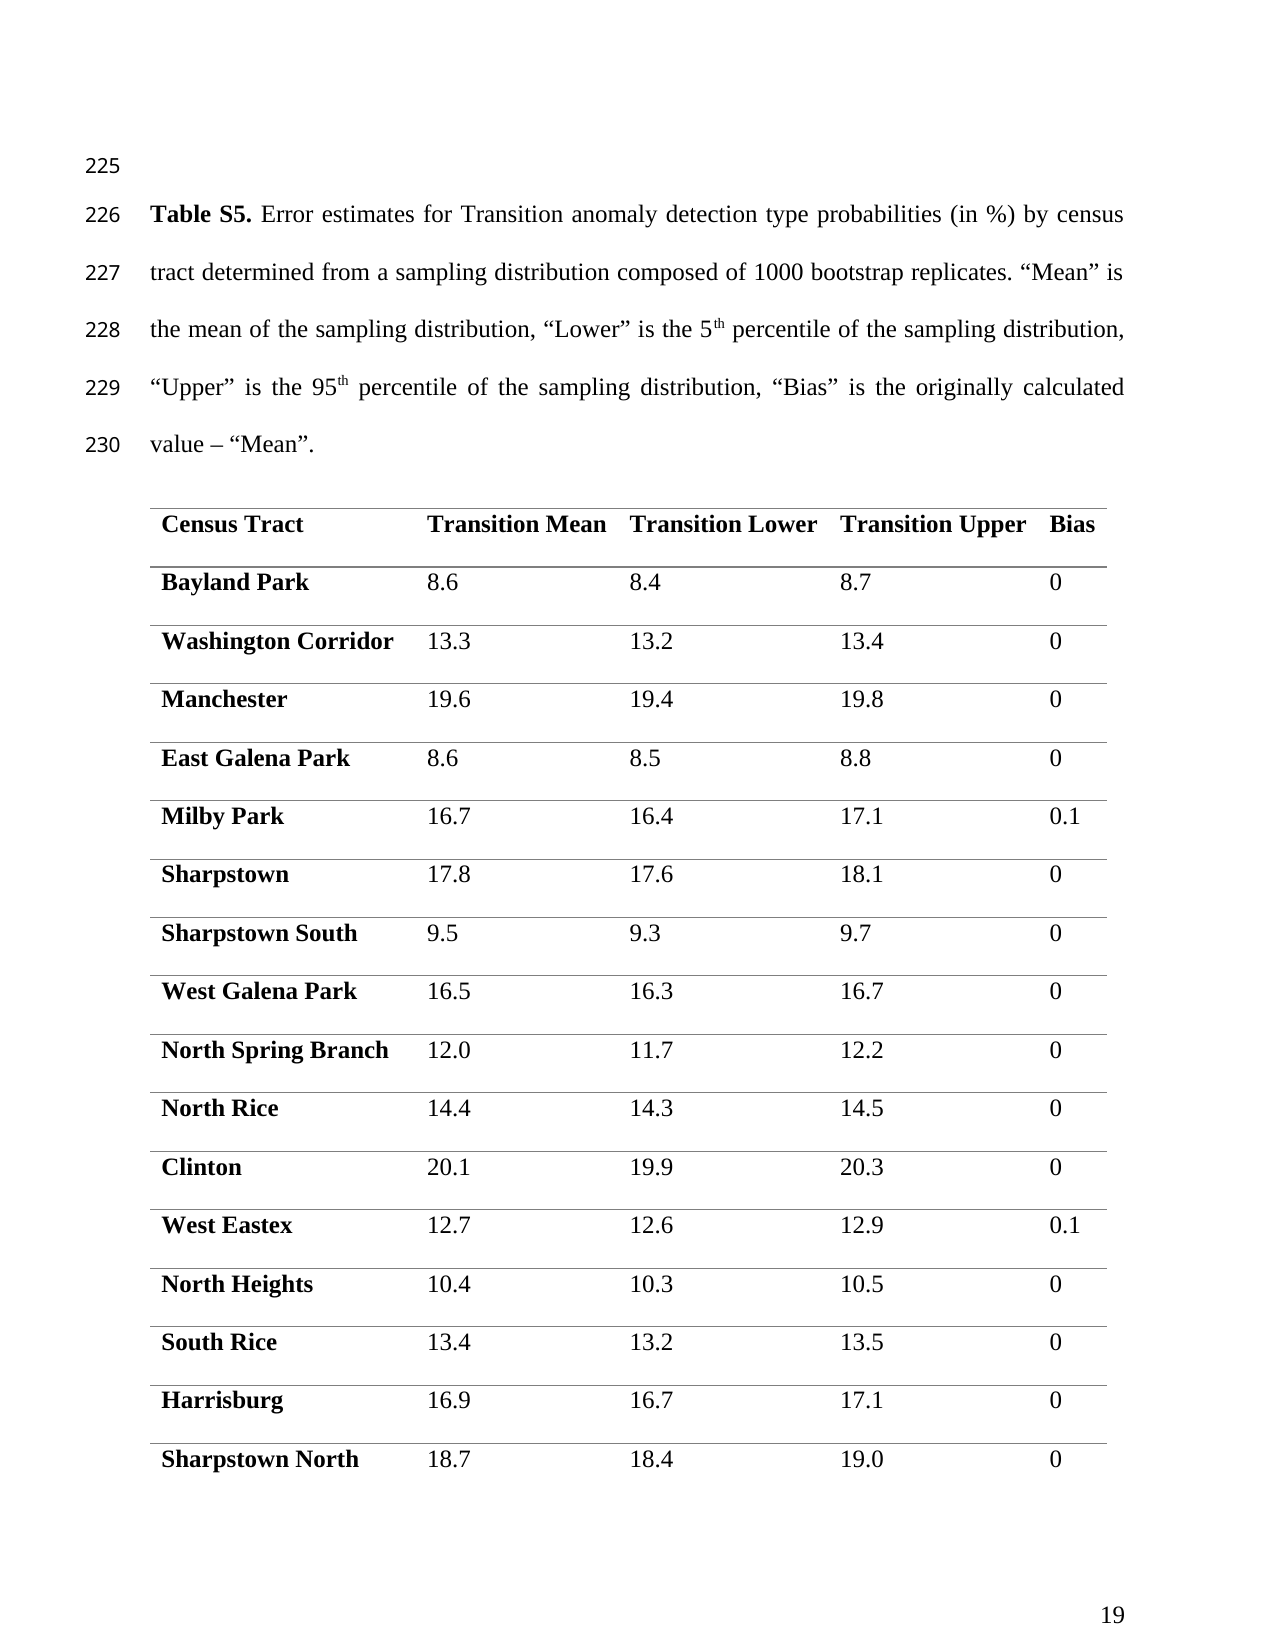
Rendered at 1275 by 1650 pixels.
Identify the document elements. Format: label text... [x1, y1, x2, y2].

table_cell 8.6 [416, 568, 618, 625]
table_cell 12.7 [416, 1210, 618, 1268]
table_header Transition Upper [829, 509, 1038, 566]
table_cell 19.4 [618, 684, 829, 742]
table_cell 18.4 [618, 1444, 829, 1473]
table_cell 0.1 [1038, 801, 1107, 858]
table_cell 17.6 [618, 860, 829, 917]
table_cell 16.3 [618, 976, 829, 1034]
table_cell 8.5 [618, 743, 829, 800]
table_cell 12.2 [829, 1035, 1038, 1092]
table_cell Sharpstown [150, 860, 416, 917]
table_cell 17.1 [829, 801, 1038, 858]
table_cell 19.9 [618, 1152, 829, 1209]
table_cell 14.5 [829, 1093, 1038, 1151]
table_cell 20.3 [829, 1152, 1038, 1209]
table_cell 8.6 [416, 743, 618, 800]
table_cell 13.4 [416, 1327, 618, 1384]
table_cell Sharpstown South [150, 918, 416, 975]
table_header Census Tract [150, 509, 416, 566]
table_cell 0 [1038, 626, 1107, 683]
table_cell 13.2 [618, 1327, 829, 1384]
table_cell 11.7 [618, 1035, 829, 1092]
table_cell Manchester [150, 684, 416, 742]
table_cell 12.9 [829, 1210, 1038, 1268]
table_cell 8.7 [829, 568, 1038, 625]
table_cell 14.3 [618, 1093, 829, 1151]
table_cell 13.5 [829, 1327, 1038, 1384]
table_cell East Galena Park [150, 743, 416, 800]
table_cell 0 [1038, 976, 1107, 1034]
table_header Transition Lower [618, 509, 829, 566]
table_cell 0 [1038, 743, 1107, 800]
table_cell 0 [1038, 1152, 1107, 1209]
table_cell 19.0 [829, 1444, 1038, 1473]
table_cell 18.7 [416, 1444, 618, 1473]
table_cell 10.4 [416, 1269, 618, 1326]
table_cell 13.3 [416, 626, 618, 683]
table_cell 0 [1038, 1093, 1107, 1151]
table_header Bias [1038, 509, 1107, 566]
table_cell 13.4 [829, 626, 1038, 683]
table_cell Bayland Park [150, 568, 416, 625]
table_cell West Eastex [150, 1210, 416, 1268]
table_cell 17.1 [829, 1386, 1038, 1443]
table_cell 17.8 [416, 860, 618, 917]
table_cell 12.6 [618, 1210, 829, 1268]
table_cell 19.8 [829, 684, 1038, 742]
table_cell 14.4 [416, 1093, 618, 1151]
table_cell 10.3 [618, 1269, 829, 1326]
table_cell Milby Park [150, 801, 416, 858]
table_cell 0 [1038, 1386, 1107, 1443]
table_cell 0 [1038, 860, 1107, 917]
table_cell 0 [1038, 568, 1107, 625]
table_cell 9.5 [416, 918, 618, 975]
table_cell 16.7 [618, 1386, 829, 1443]
title Table S5. Error estimates for Transition anomaly detection type probabilities (in %) by census tract determined from a sampling distribution composed of 1000 bootstrap replicates. “Mean” is the mean of the sampling distribution, “Lower” is the 5th percentile of the sampling distribution, “Upper” is the 95th percentile of the sampling distribution, “Bias” is the originally calculated value – “Mean”. [150, 199, 1125, 458]
table_cell Clinton [150, 1152, 416, 1209]
table_cell 18.1 [829, 860, 1038, 917]
table_cell 8.8 [829, 743, 1038, 800]
table_cell Sharpstown North [150, 1444, 416, 1473]
table_cell 0 [1038, 1269, 1107, 1326]
table_cell 16.5 [416, 976, 618, 1034]
table_cell 16.9 [416, 1386, 618, 1443]
table_cell 0 [1038, 684, 1107, 742]
table_cell 0 [1038, 1327, 1107, 1384]
table_cell 16.7 [829, 976, 1038, 1034]
table_cell 9.7 [829, 918, 1038, 975]
table_cell Harrisburg [150, 1386, 416, 1443]
table_cell 8.4 [618, 568, 829, 625]
table_cell 0 [1038, 1035, 1107, 1092]
table_cell 16.7 [416, 801, 618, 858]
table_cell 12.0 [416, 1035, 618, 1092]
table_cell Washington Corridor [150, 626, 416, 683]
table_cell North Spring Branch [150, 1035, 416, 1092]
table_cell North Rice [150, 1093, 416, 1151]
table_cell West Galena Park [150, 976, 416, 1034]
table_cell 13.2 [618, 626, 829, 683]
table_cell 9.3 [618, 918, 829, 975]
table_cell 10.5 [829, 1269, 1038, 1326]
table_cell 20.1 [416, 1152, 618, 1209]
table_cell South Rice [150, 1327, 416, 1384]
table_cell 19.6 [416, 684, 618, 742]
table_cell 0 [1038, 918, 1107, 975]
table_cell 0.1 [1038, 1210, 1107, 1268]
table_cell 0 [1038, 1444, 1107, 1473]
table_cell 16.4 [618, 801, 829, 858]
table_cell North Heights [150, 1269, 416, 1326]
table_header Transition Mean [416, 509, 618, 566]
